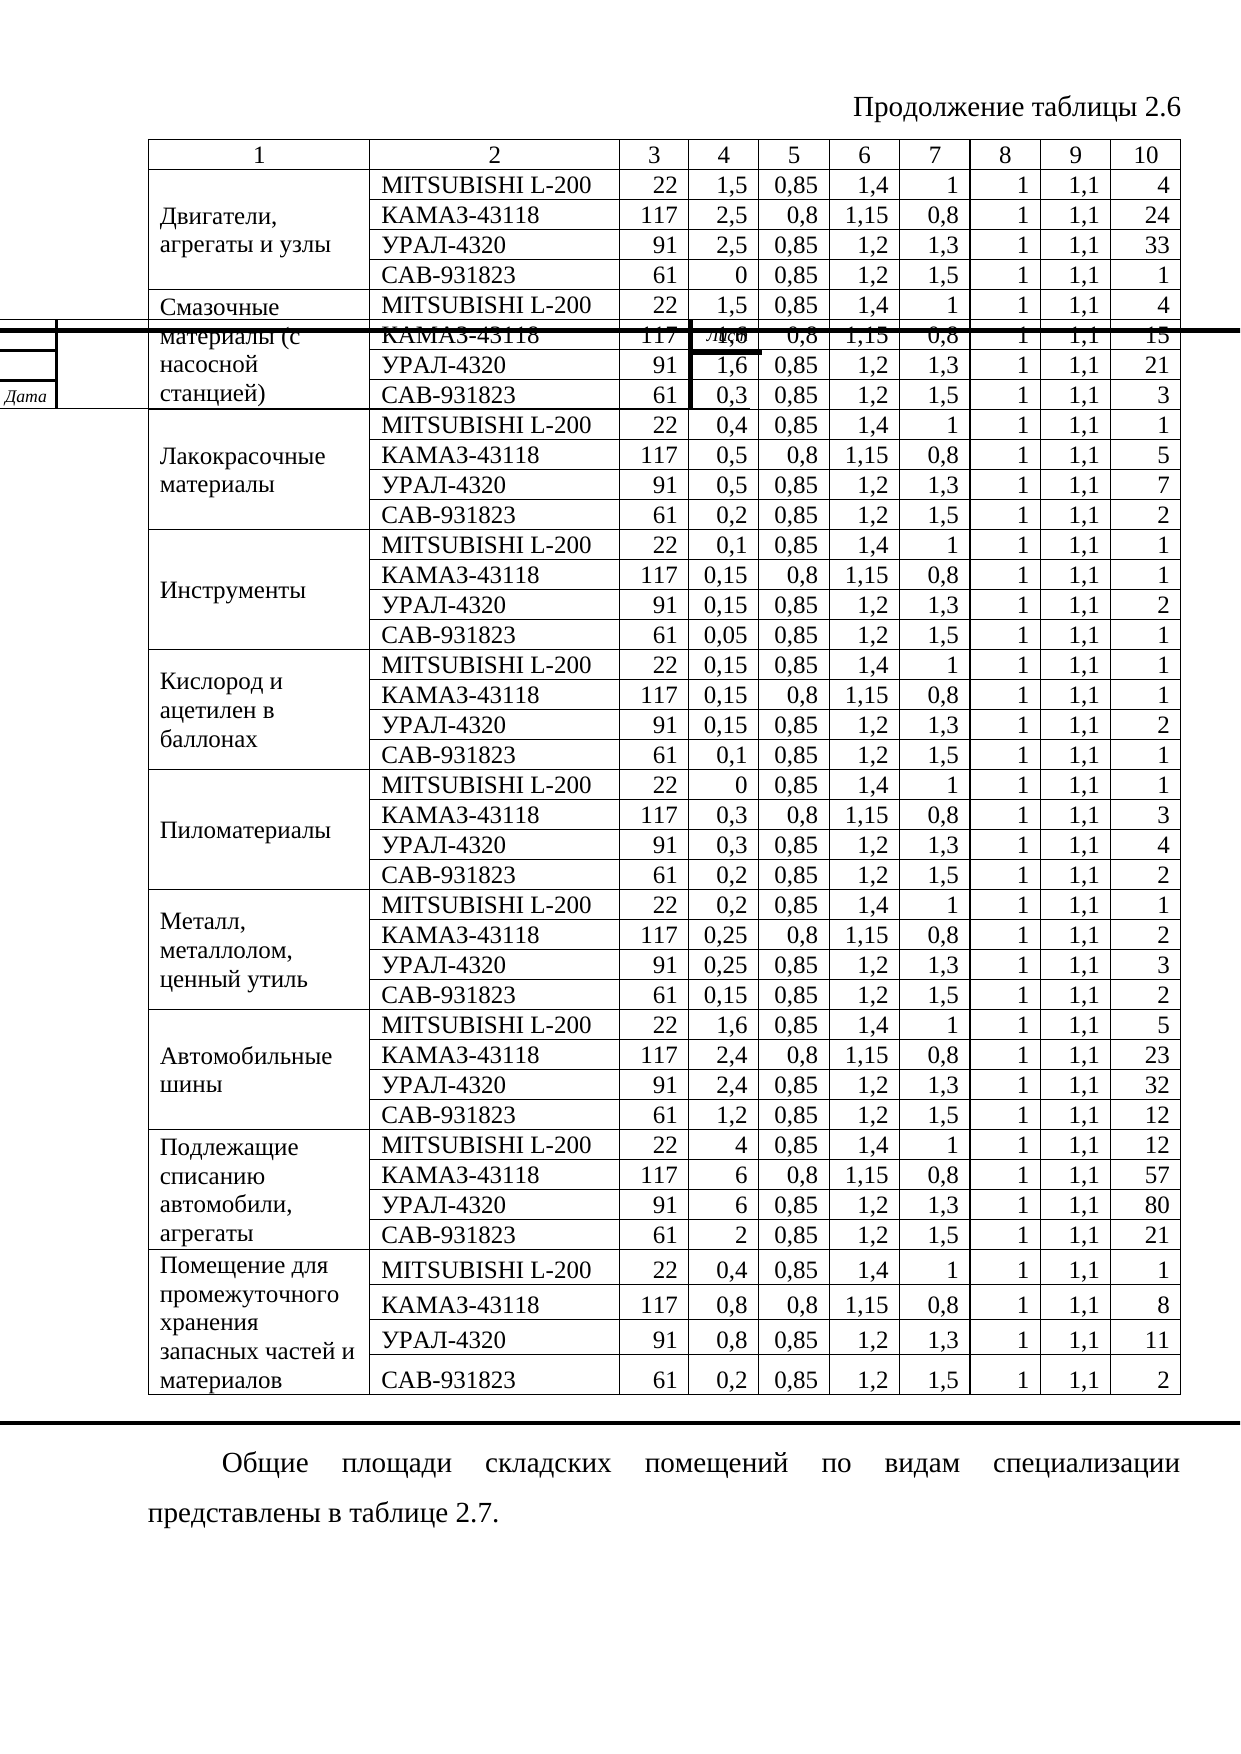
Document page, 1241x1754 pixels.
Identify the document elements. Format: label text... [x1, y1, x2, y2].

table_cell 1 [900, 530, 969, 559]
table_cell 1 [971, 1190, 1040, 1219]
table_cell 2 [1111, 1355, 1180, 1394]
table_cell 0,8 [759, 680, 829, 709]
text Продолжение таблицы 2.6 [148, 89, 1181, 122]
table_cell 1,1 [1041, 260, 1110, 289]
table_cell 91 [620, 1070, 688, 1099]
table_cell 22 [620, 170, 688, 199]
table_cell 1,4 [830, 1250, 899, 1284]
table_cell 1,2 [830, 590, 899, 619]
table_cell 1,1 [1041, 860, 1110, 889]
table_cell 1 [900, 770, 969, 799]
table_cell 1,5 [900, 500, 969, 529]
table_cell 1 [971, 770, 1040, 799]
table_cell 61 [620, 500, 688, 529]
table_cell 61 [620, 1220, 688, 1249]
table_cell 1,1 [1041, 800, 1110, 829]
table_cell 0,85 [759, 1100, 829, 1129]
table_cell 61 [620, 1100, 688, 1129]
table_cell 0,8 [759, 920, 829, 949]
table_cell 1,15 [830, 680, 899, 709]
table_cell 1 [971, 1320, 1040, 1354]
table_cell 0,85 [759, 410, 829, 439]
table_cell 1 [900, 170, 969, 199]
table_cell САВ-931823 [370, 980, 619, 1009]
table_cell 1,2 [830, 830, 899, 859]
table_cell 1,4 [830, 1010, 899, 1039]
table_cell 0,85 [759, 500, 829, 529]
table_cell 1,1 [1041, 680, 1110, 709]
table_cell 2 [1111, 710, 1180, 739]
table_cell 1 [971, 650, 1040, 679]
table_cell 1,1 [1041, 830, 1110, 859]
table_cell 0,8 [759, 800, 829, 829]
table_cell 2 [1111, 500, 1180, 529]
table_cell 61 [620, 980, 688, 1009]
table_cell 1 [971, 1130, 1040, 1159]
table_cell КАМАЗ-43118 [370, 1040, 619, 1069]
table_cell 6 [689, 1160, 758, 1189]
table_cell 1 [971, 1285, 1040, 1319]
table_cell КАМАЗ-43118 [370, 920, 619, 949]
table_cell 1 [1111, 650, 1180, 679]
table_cell УРАЛ-4320 [370, 1070, 619, 1099]
table_cell УРАЛ-4320 [370, 590, 619, 619]
table_cell 1 [1111, 740, 1180, 769]
table_cell MITSUBISHI L-200 [370, 1250, 619, 1284]
table_cell 0,1 [689, 740, 758, 769]
table_cell 22 [620, 530, 688, 559]
table_cell 1 [971, 500, 1040, 529]
table_cell 1 [971, 440, 1040, 469]
table_cell 1,4 [830, 530, 899, 559]
table_cell 1 [971, 710, 1040, 739]
table_header 6 [830, 140, 899, 169]
table_cell 0,8 [759, 200, 829, 229]
table_cell 61 [620, 380, 688, 408]
table_cell 1,1 [1041, 620, 1110, 649]
table_cell 5 [1111, 1010, 1180, 1039]
table_cell 1 [971, 980, 1040, 1009]
table_cell 0,4 [689, 1250, 758, 1284]
table_cell 0,8 [900, 1160, 969, 1189]
table_cell 4 [1111, 170, 1180, 199]
table_cell 1,1 [1041, 1220, 1110, 1249]
table_cell 1,4 [830, 1130, 899, 1159]
table_cell 0,1 [689, 530, 758, 559]
table_header 4 [689, 140, 758, 169]
table_cell 1 [900, 290, 969, 319]
table_cell 1,4 [830, 170, 899, 199]
table_cell 21 [1111, 1220, 1180, 1249]
table_cell 61 [620, 260, 688, 289]
table_cell 0,25 [689, 950, 758, 979]
table_cell САВ-931823 [370, 860, 619, 889]
table_cell 1 [971, 200, 1040, 229]
table_cell 1,1 [1041, 920, 1110, 949]
table_cell 1,5 [900, 980, 969, 1009]
table_cell 1,3 [900, 230, 969, 259]
table_cell 0,2 [689, 860, 758, 889]
table_cell 0,4 [689, 410, 758, 439]
table_cell 0,8 [689, 1285, 758, 1319]
table_cell 0,8 [900, 920, 969, 949]
table_cell 1,1 [1041, 440, 1110, 469]
table_cell 1,5 [900, 1355, 969, 1394]
table_header 10 [1111, 140, 1180, 169]
table_cell 1 [971, 680, 1040, 709]
table_cell 1 [971, 890, 1040, 919]
table_cell 0,5 [689, 440, 758, 469]
table_cell 0,2 [689, 1355, 758, 1394]
table_cell 1 [971, 530, 1040, 559]
table_cell 61 [620, 860, 688, 889]
table_cell 1,15 [830, 1040, 899, 1069]
table_cell 0,85 [759, 620, 829, 649]
table_cell 1,1 [1041, 230, 1110, 259]
table_cell 0,3 [693, 380, 758, 409]
table_cell 1,1 [1041, 500, 1110, 529]
table_cell 1 [971, 290, 1040, 319]
table_cell MITSUBISHI L-200 [370, 770, 619, 799]
table_cell 1 [971, 950, 1040, 979]
table_cell 2 [1111, 860, 1180, 889]
table_cell Подлежащие списанию автомобили, агрегаты [149, 1130, 369, 1249]
table_cell 1 [900, 890, 969, 919]
table_cell Автомобильные шины [149, 1010, 369, 1129]
table_cell 1 [971, 170, 1040, 199]
table_cell 1,2 [830, 1070, 899, 1099]
table_cell 0,85 [759, 1220, 829, 1249]
table_cell 0,8 [759, 440, 829, 469]
table_cell 117 [620, 440, 688, 469]
table_cell 2,5 [689, 230, 758, 259]
table_cell MITSUBISHI L-200 [370, 170, 619, 199]
table_cell 22 [620, 1130, 688, 1159]
table_cell 1,1 [1041, 650, 1110, 679]
table_cell 2 [1111, 920, 1180, 949]
table_cell КАМАЗ-43118 [370, 560, 619, 589]
table_cell УРАЛ-4320 [370, 470, 619, 499]
table_cell 1,1 [1041, 1355, 1110, 1394]
table_cell 0,85 [759, 470, 829, 499]
table_cell 0,85 [759, 590, 829, 619]
table_cell 0,85 [759, 350, 829, 379]
table_cell 91 [620, 590, 688, 619]
table_cell 0,8 [900, 200, 969, 229]
table_cell 1,5 [900, 860, 969, 889]
table_cell 1,1 [1041, 170, 1110, 199]
table_cell 0,8 [759, 1040, 829, 1069]
table_cell MITSUBISHI L-200 [370, 1130, 619, 1159]
table_cell УРАЛ-4320 [370, 710, 619, 739]
table_cell 0,15 [689, 650, 758, 679]
table_cell САВ-931823 [370, 740, 619, 769]
table_cell 1,2 [830, 620, 899, 649]
table_cell 1 [971, 320, 1040, 349]
table_cell 11 [1111, 1320, 1180, 1354]
table_cell 117 [620, 1285, 688, 1319]
table_cell 1,1 [1041, 1100, 1110, 1129]
table_cell 23 [1111, 1040, 1180, 1069]
table_cell 0,15 [689, 590, 758, 619]
table_cell 1,2 [830, 230, 899, 259]
table_cell 1 [1111, 530, 1180, 559]
table_cell 1,1 [1041, 320, 1110, 349]
table_cell 3 [1111, 800, 1180, 829]
table_cell 1,4 [830, 650, 899, 679]
table_cell 1,2 [830, 740, 899, 769]
table_cell 1,2 [830, 1355, 899, 1394]
table_cell 4 [1111, 830, 1180, 859]
table_cell 33 [1111, 230, 1180, 259]
table_cell 1,6 [689, 1010, 758, 1039]
table_cell 1 [971, 1010, 1040, 1039]
table_cell 22 [620, 890, 688, 919]
table_cell САВ-931823 [370, 500, 619, 529]
table_cell 1,2 [830, 950, 899, 979]
table_cell 0,85 [759, 230, 829, 259]
table_cell 1,4 [830, 890, 899, 919]
table_cell 1,5 [689, 290, 758, 319]
table_cell КАМАЗ-43118 [370, 440, 619, 469]
table_cell 1,1 [1041, 1320, 1110, 1354]
table_cell MITSUBISHI L-200 [370, 890, 619, 919]
table_cell 0,8 [900, 680, 969, 709]
table_cell 1,5 [900, 1220, 969, 1249]
table_cell 61 [620, 620, 688, 649]
table_cell 0,8 [759, 560, 829, 589]
table_cell 0,8 [900, 1040, 969, 1069]
table_cell 57 [1111, 1160, 1180, 1189]
table_cell 1 [971, 470, 1040, 499]
table_cell 117 [620, 1040, 688, 1069]
table_cell 0,3 [689, 830, 758, 859]
table_cell 0,85 [759, 1070, 829, 1099]
table_cell 1,1 [1041, 380, 1110, 409]
table_cell 2,4 [689, 1070, 758, 1099]
table_cell 0,8 [900, 560, 969, 589]
table_cell 1 [900, 1250, 969, 1284]
table_cell 0,85 [759, 1320, 829, 1354]
table_cell УРАЛ-4320 [370, 830, 619, 859]
table_cell 1,3 [900, 1320, 969, 1354]
table_cell 1,15 [830, 320, 899, 349]
table_cell 1 [971, 800, 1040, 829]
table_cell 4 [689, 1130, 758, 1159]
table_cell 0,3 [689, 800, 758, 829]
table_cell 1 [900, 410, 969, 439]
table_cell 0,85 [759, 710, 829, 739]
table_cell Помещение для промежуточного хранения запасных частей и материалов [149, 1250, 369, 1394]
table_cell 0,85 [759, 830, 829, 859]
table_cell 1 [971, 560, 1040, 589]
table_cell 91 [620, 1320, 688, 1354]
table_cell 1,2 [830, 350, 899, 379]
table_cell 1,2 [830, 260, 899, 289]
table_cell САВ-931823 [370, 1220, 619, 1249]
table_cell КАМАЗ-43118 [370, 320, 619, 349]
table_cell 1,1 [1041, 470, 1110, 499]
table_cell 0,85 [759, 170, 829, 199]
table_cell 1 [971, 1040, 1040, 1069]
table_cell 1,5 [900, 380, 969, 409]
table_cell 1 [971, 410, 1040, 439]
table_cell УРАЛ-4320 [370, 230, 619, 259]
table_cell 61 [620, 1355, 688, 1394]
table_cell 0,85 [759, 260, 829, 289]
table_cell 1 [971, 920, 1040, 949]
table_cell 12 [1111, 1130, 1180, 1159]
table_cell 1 [971, 590, 1040, 619]
table_cell 1,3 [900, 1190, 969, 1219]
table_cell 1,3 [900, 710, 969, 739]
text Общие площади складских помещений по видам специализации представлены в таблице 2.7. [148, 1445, 1181, 1529]
table_cell 1,1 [1041, 590, 1110, 619]
table_cell 0 [689, 770, 758, 799]
table_cell 22 [620, 650, 688, 679]
table_header 8 [971, 140, 1040, 169]
table_cell КАМАЗ-43118 [370, 1285, 619, 1319]
table_cell 0,2 [689, 500, 758, 529]
table_cell 1,1 [1041, 950, 1110, 979]
table_cell 1,3 [900, 470, 969, 499]
table_cell 1,1 [1041, 1130, 1110, 1159]
table_cell 1,1 [1041, 560, 1110, 589]
table_cell 1,6 [693, 355, 758, 379]
table_cell КАМАЗ-43118 [370, 200, 619, 229]
table_cell 1,3 [900, 830, 969, 859]
table_cell 1,15 [830, 1285, 899, 1319]
table_cell 0,8 [900, 1285, 969, 1319]
table_cell 2 [1111, 590, 1180, 619]
table_header 5 [759, 140, 829, 169]
table_cell 1,2 [689, 1100, 758, 1129]
table_cell 1,3 [900, 1070, 969, 1099]
table_cell 1 [1111, 620, 1180, 649]
table_cell 91 [620, 350, 688, 379]
table_cell 1,1 [1041, 1070, 1110, 1099]
table_cell MITSUBISHI L-200 [370, 410, 619, 439]
table_cell 0,2 [689, 890, 758, 919]
table_cell 91 [620, 230, 688, 259]
table_cell 117 [620, 800, 688, 829]
table_cell 0,85 [759, 1130, 829, 1159]
table_cell 1,15 [830, 200, 899, 229]
table_cell 1,15 [830, 800, 899, 829]
table_cell 1 [971, 350, 1040, 379]
table_cell 91 [620, 470, 688, 499]
table_cell 32 [1111, 1070, 1180, 1099]
table_cell Инструменты [149, 530, 369, 649]
table_cell 0,85 [759, 740, 829, 769]
table_cell MITSUBISHI L-200 [370, 650, 619, 679]
table_cell 8 [1111, 1285, 1180, 1319]
table_cell 1,1 [1041, 1285, 1110, 1319]
table_cell 1 [1111, 680, 1180, 709]
table_cell 1 [971, 620, 1040, 649]
table_cell 0,85 [759, 890, 829, 919]
table_cell 1,1 [1041, 1010, 1110, 1039]
table_cell 91 [620, 950, 688, 979]
table_cell УРАЛ-4320 [370, 350, 619, 379]
table_cell 3 [1111, 380, 1180, 409]
table_cell САВ-931823 [370, 380, 619, 408]
table_cell 21 [1111, 350, 1180, 379]
table_cell 1,15 [830, 560, 899, 589]
table_cell 0,85 [759, 950, 829, 979]
table_cell 117 [620, 320, 688, 349]
table_cell 1,1 [1041, 740, 1110, 769]
table_cell Кислород и ацетилен в баллонах [149, 650, 369, 769]
table_cell 1,2 [830, 470, 899, 499]
table_cell 0,25 [689, 920, 758, 949]
table_cell 1,2 [830, 1320, 899, 1354]
table_cell 1 [1111, 560, 1180, 589]
table_cell САВ-931823 [370, 620, 619, 649]
table_cell 1,1 [1041, 1160, 1110, 1189]
table_cell 1,5 [900, 740, 969, 769]
table_cell 1 [971, 1355, 1040, 1394]
table_cell 1 [971, 1070, 1040, 1099]
table_cell 1,1 [1041, 530, 1110, 559]
table_cell Двигатели, агрегаты и узлы [149, 170, 369, 289]
table_cell 1,1 [1041, 410, 1110, 439]
table_cell 1,1 [1041, 350, 1110, 379]
table_cell 1,1 [1041, 890, 1110, 919]
table_cell УРАЛ-4320 [370, 1320, 619, 1354]
table_cell 1 [971, 1220, 1040, 1249]
table_cell 1,4 [830, 410, 899, 439]
table_cell 0,85 [759, 1190, 829, 1219]
table_cell САВ-931823 [370, 1100, 619, 1129]
table_cell MITSUBISHI L-200 [370, 1010, 619, 1039]
table_cell 0,8 [759, 1285, 829, 1319]
table_cell Смазочные материалы (с насосной станцией) [149, 290, 369, 319]
table_cell 0,15 [689, 560, 758, 589]
table_cell КАМАЗ-43118 [370, 680, 619, 709]
table_cell 1 [971, 1160, 1040, 1189]
table_cell Пиломатериалы [149, 770, 369, 889]
table_cell 117 [620, 920, 688, 949]
table_cell 0,8 [900, 800, 969, 829]
table_cell 1,2 [830, 1220, 899, 1249]
table_cell 0,85 [759, 1010, 829, 1039]
table_cell 0,85 [759, 860, 829, 889]
table_cell 0,05 [689, 620, 758, 649]
table_cell 22 [620, 410, 688, 439]
table_cell КАМАЗ-43118 [370, 800, 619, 829]
table_cell 1,5 [900, 1100, 969, 1129]
table_cell 1,6 [693, 320, 758, 349]
table_cell 1 [971, 230, 1040, 259]
table_cell 3 [1111, 950, 1180, 979]
table_cell 0,85 [759, 290, 829, 319]
table_cell 117 [620, 200, 688, 229]
table_cell 1,15 [830, 440, 899, 469]
table_cell 24 [1111, 200, 1180, 229]
table_cell 1,2 [830, 500, 899, 529]
table_cell 117 [620, 560, 688, 589]
table_cell 1 [971, 380, 1040, 409]
table_cell 0,85 [759, 530, 829, 559]
table_cell 1,4 [830, 770, 899, 799]
table_cell 5 [1111, 440, 1180, 469]
table_header 9 [1041, 140, 1110, 169]
table_cell 1 [1111, 1250, 1180, 1284]
table_cell 1,3 [900, 590, 969, 619]
table_cell 1 [971, 830, 1040, 859]
table_cell 1,4 [830, 290, 899, 319]
table_cell 0,8 [900, 440, 969, 469]
table_cell 1 [900, 1130, 969, 1159]
table_cell 1,1 [1041, 710, 1110, 739]
table_cell Смазочные материалы (с насосной станцией) [149, 320, 369, 408]
table_cell КАМАЗ-43118 [370, 1160, 619, 1189]
table_header 7 [900, 140, 969, 169]
table_cell 0,85 [759, 1355, 829, 1394]
table_cell 1,3 [900, 950, 969, 979]
table_cell 1,1 [1041, 1250, 1110, 1284]
table_cell 12 [1111, 1100, 1180, 1129]
table_cell 1 [971, 740, 1040, 769]
table_cell 0 [689, 260, 758, 289]
table_cell 0,85 [759, 650, 829, 679]
table_cell 1 [1111, 260, 1180, 289]
table_cell 1 [900, 650, 969, 679]
table_cell 1,1 [1041, 1190, 1110, 1219]
table_cell Лакокрасочные материалы [149, 410, 369, 529]
table_cell 0,85 [759, 980, 829, 1009]
table_cell 22 [620, 1010, 688, 1039]
table_cell 1,2 [830, 380, 899, 409]
table_cell 0,8 [900, 320, 969, 349]
table_cell 117 [620, 680, 688, 709]
table_cell 91 [620, 710, 688, 739]
table_cell 2 [689, 1220, 758, 1249]
table_cell 0,8 [759, 1160, 829, 1189]
table_cell 1,1 [1041, 1040, 1110, 1069]
table_cell 0,8 [759, 320, 829, 349]
table_cell 1 [1111, 770, 1180, 799]
table_cell 1,5 [689, 170, 758, 199]
table_cell 22 [620, 290, 688, 319]
table_cell 117 [620, 1160, 688, 1189]
table_cell 6 [689, 1190, 758, 1219]
table_cell 91 [620, 1190, 688, 1219]
table_cell 1,1 [1041, 200, 1110, 229]
table_cell 80 [1111, 1190, 1180, 1219]
table_cell 1,1 [1041, 290, 1110, 319]
table_cell 1 [971, 1250, 1040, 1284]
table_cell 4 [1111, 290, 1180, 319]
table_cell 1,2 [830, 1190, 899, 1219]
table_cell 0,85 [759, 770, 829, 799]
table_cell 0,15 [689, 680, 758, 709]
table_header 1 [149, 140, 369, 169]
table_cell 0,15 [689, 980, 758, 1009]
table_cell 1,3 [900, 350, 969, 379]
table_cell 22 [620, 770, 688, 799]
table_cell 1 [1111, 410, 1180, 439]
table_cell САВ-931823 [370, 260, 619, 289]
table_header 2 [370, 140, 619, 169]
table_cell УРАЛ-4320 [370, 950, 619, 979]
table_cell 0,85 [759, 1250, 829, 1284]
table_cell 0,5 [689, 470, 758, 499]
table_cell MITSUBISHI L-200 [370, 290, 619, 319]
table_cell 0,8 [689, 1320, 758, 1354]
table_cell 2,5 [689, 200, 758, 229]
table_cell 91 [620, 830, 688, 859]
table_cell 1,5 [900, 260, 969, 289]
table_cell 1,2 [830, 1100, 899, 1129]
table_cell 1 [971, 260, 1040, 289]
table_cell САВ-931823 [370, 1355, 619, 1394]
table_cell 1,15 [830, 920, 899, 949]
table_cell Металл, металлолом, ценный утиль [149, 890, 369, 1009]
table_cell УРАЛ-4320 [370, 1190, 619, 1219]
table_cell 2 [1111, 980, 1180, 1009]
table_cell 1 [971, 1100, 1040, 1129]
table_cell 0,15 [689, 710, 758, 739]
table_cell 22 [620, 1250, 688, 1284]
table_cell MITSUBISHI L-200 [370, 530, 619, 559]
table_cell 1 [971, 860, 1040, 889]
table_cell 15 [1111, 320, 1180, 349]
table_cell 0,85 [759, 380, 829, 409]
table_cell 7 [1111, 470, 1180, 499]
table_cell 1,5 [900, 620, 969, 649]
table_header 3 [620, 140, 688, 169]
table_cell 2,4 [689, 1040, 758, 1069]
table_cell 1,1 [1041, 980, 1110, 1009]
table_cell 1,2 [830, 980, 899, 1009]
table_cell 1,15 [830, 1160, 899, 1189]
table_cell 1 [900, 1010, 969, 1039]
table_cell 1,2 [830, 710, 899, 739]
table_cell 1 [1111, 890, 1180, 919]
table_cell 1,1 [1041, 770, 1110, 799]
table_cell 61 [620, 740, 688, 769]
table_cell 1,2 [830, 860, 899, 889]
